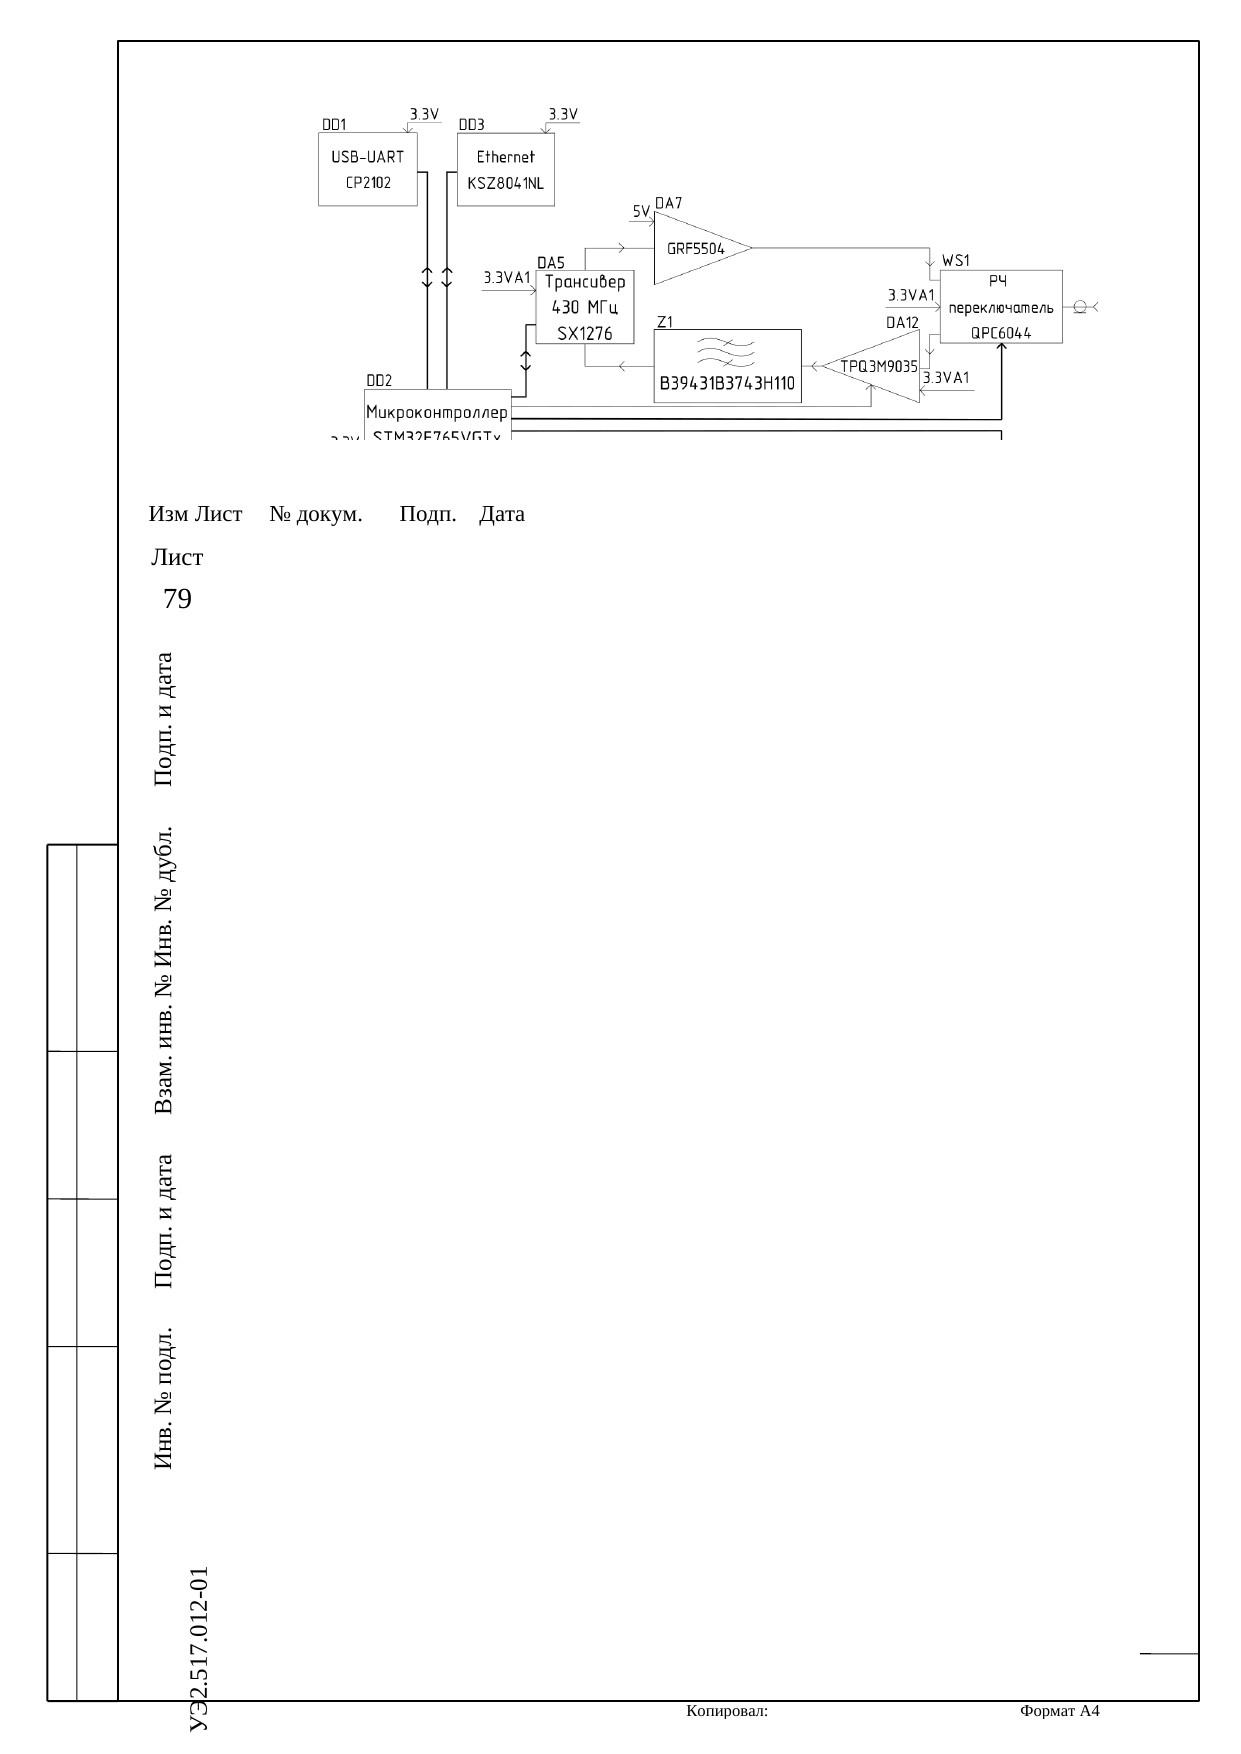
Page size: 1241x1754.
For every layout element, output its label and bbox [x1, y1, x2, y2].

picture [194, 88, 1135, 440]
